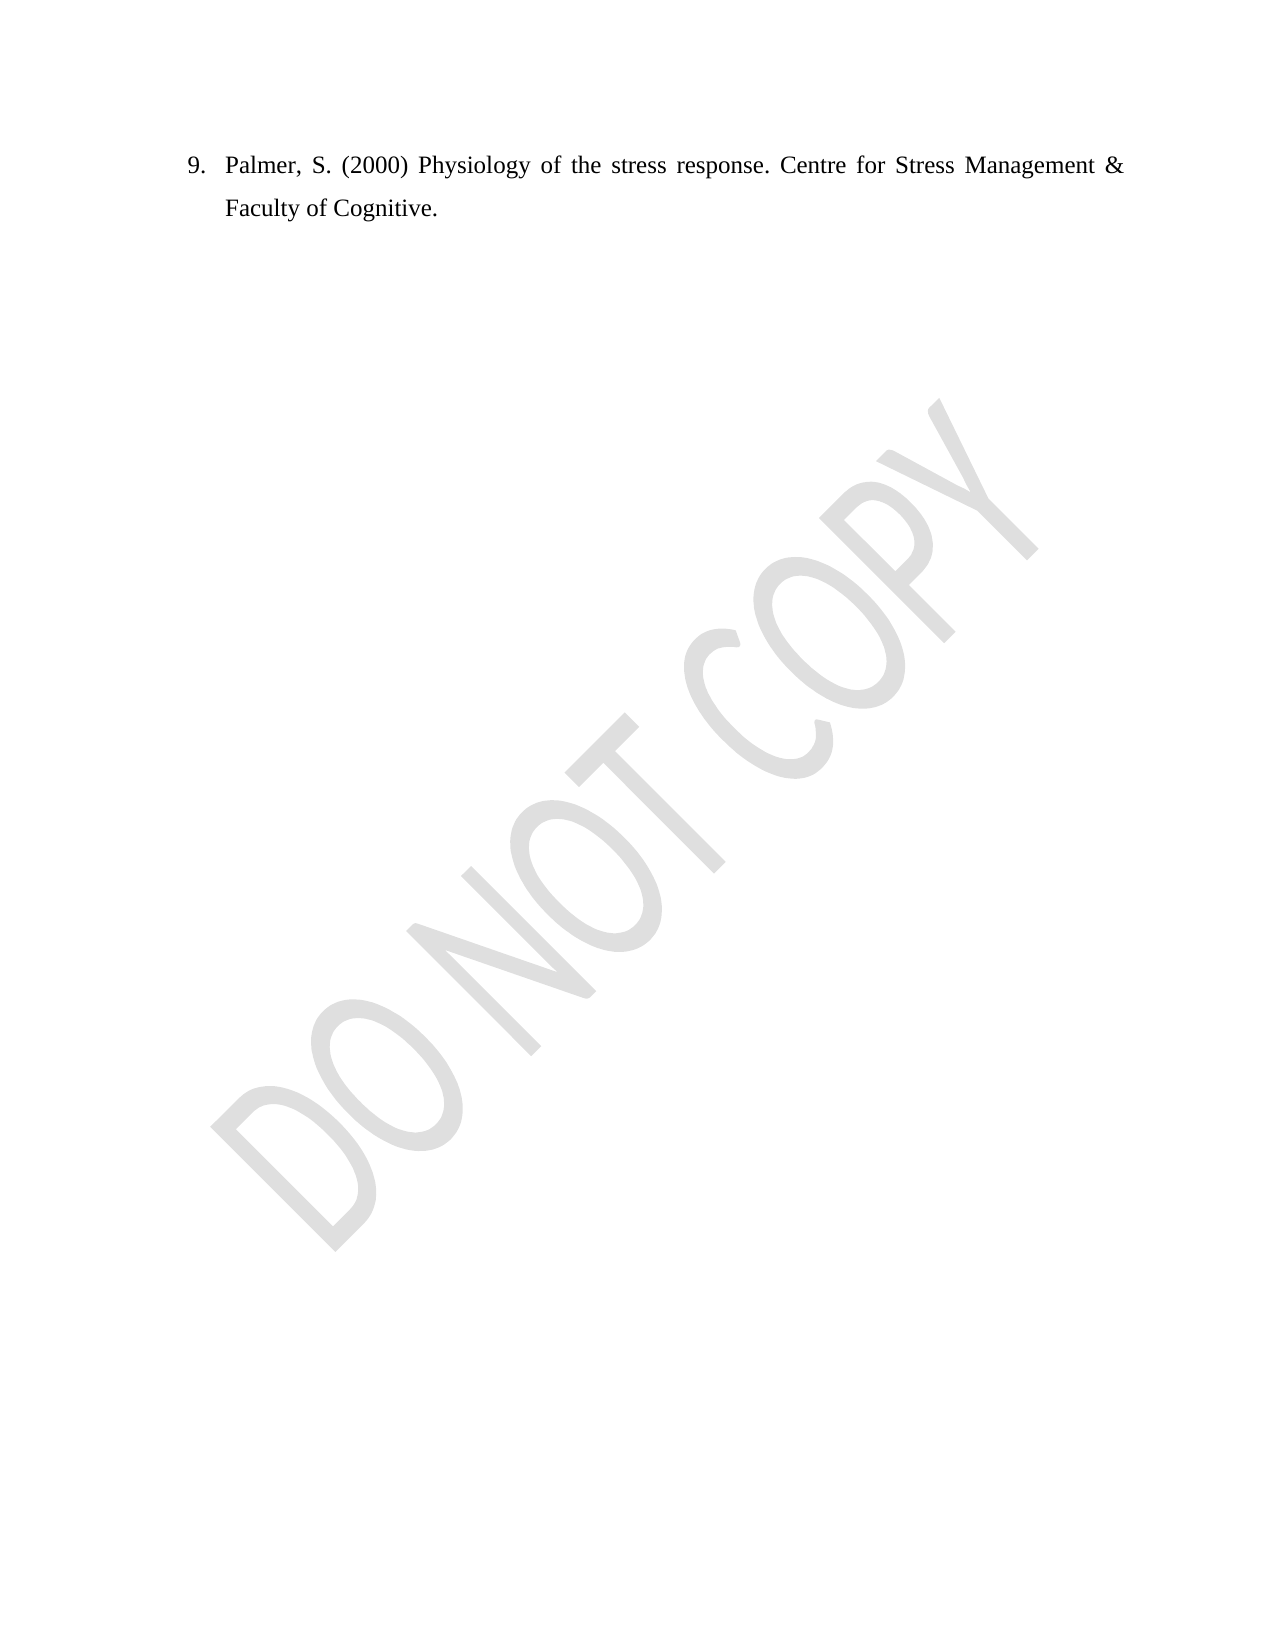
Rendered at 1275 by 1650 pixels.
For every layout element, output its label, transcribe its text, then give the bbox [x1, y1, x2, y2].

list Palmer, S. (2000) Physiology of the stress response. Centre for Stress Management & Faculty of Cognitive. [187, 150, 1125, 222]
